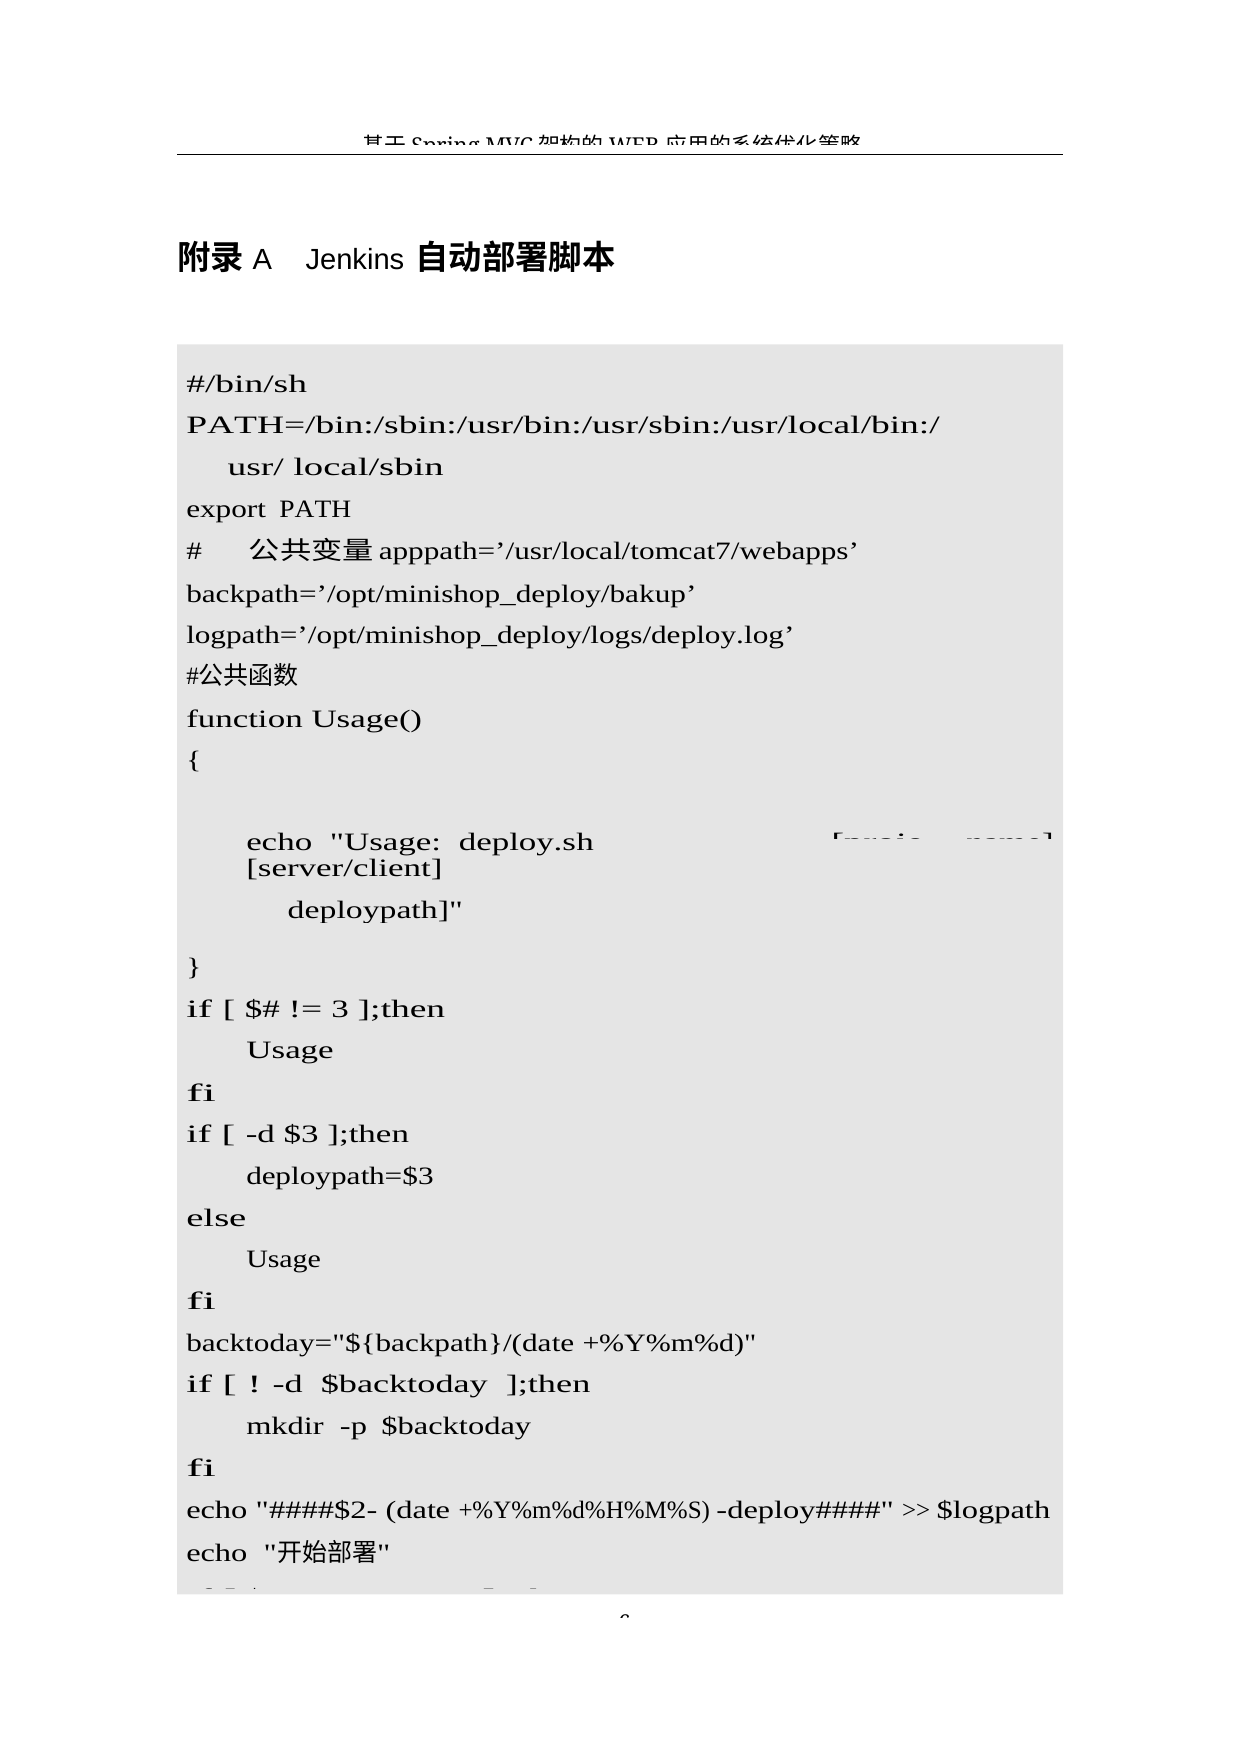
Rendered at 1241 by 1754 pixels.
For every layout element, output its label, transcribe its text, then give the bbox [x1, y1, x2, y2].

text 附录 A Jenkins 自动部署脚本 [177, 234, 1076, 279]
